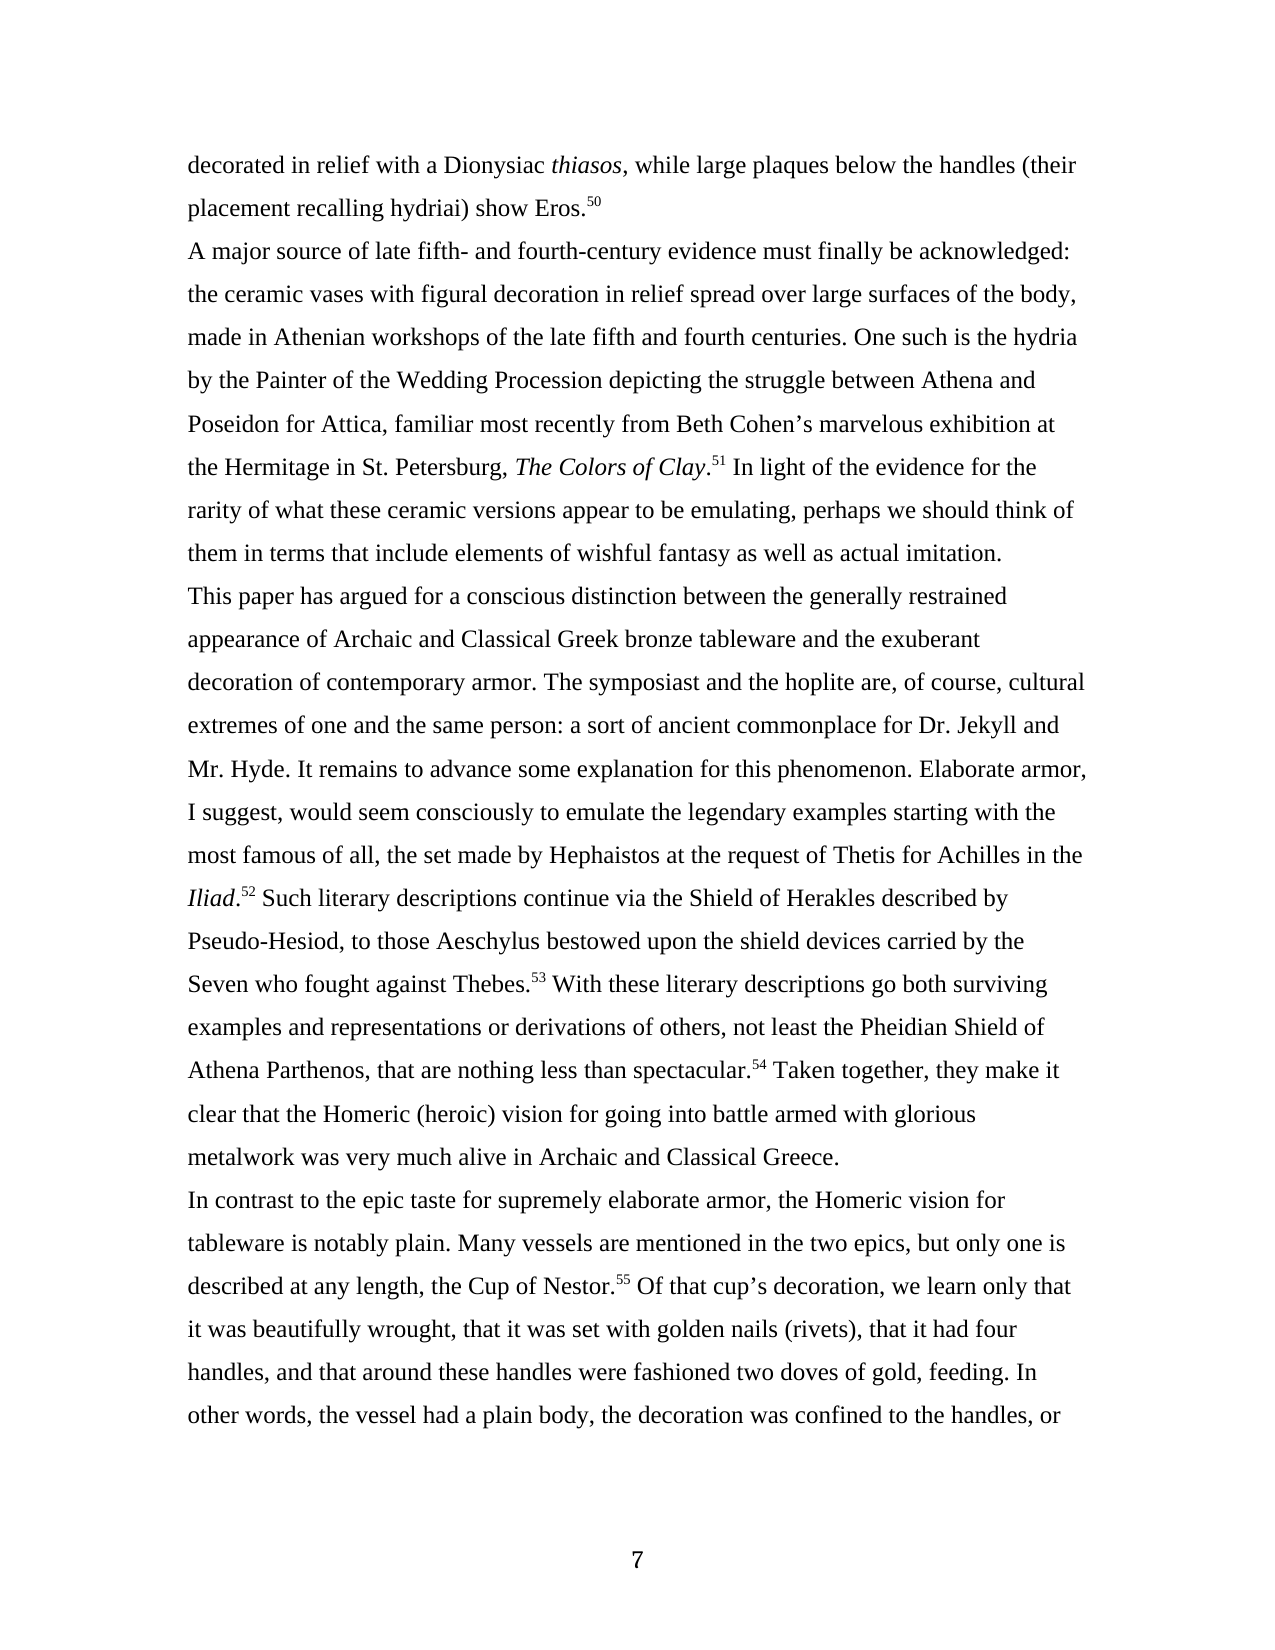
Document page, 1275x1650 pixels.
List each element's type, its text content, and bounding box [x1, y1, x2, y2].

text A major source of late fifth- and fourth-century evidence must finally be acknowledged: the ceramic vases with figural decoration in relief spread over large surfaces of the body, made in Athenian workshops of the late fifth and fourth centuries. One such is the hydria by the Painter of the Wedding Procession depicting the struggle between Athena and Poseidon for Attica, familiar most recently from Beth Cohen’s marvelous exhibition at the Hermitage in St. Petersburg, The Colors of Clay. In light of the evidence for the rarity of what these ceramic versions appear to be emulating, perhaps we should think of them in terms that include elements of wishful fantasy as well as actual imitation. [187, 236, 1087, 567]
text This paper has argued for a conscious distinction between the generally restrained appearance of Archaic and Classical Greek bronze tableware and the exuberant decoration of contemporary armor. The symposiast and the hoplite are, of course, cultural extremes of one and the same person: a sort of ancient commonplace for Dr. Jekyll and Mr. Hyde. It remains to advance some explanation for this phenomenon. Elaborate armor, I suggest, would seem consciously to emulate the legendary examples starting with the most famous of all, the set made by Hephaistos at the request of Thetis for Achilles in the Iliad. Such literary descriptions continue via the Shield of Herakles described by Pseudo-Hesiod, to those Aeschylus bestowed upon the shield devices carried by the Seven who fought against Thebes. With these literary descriptions go both surviving examples and representations or derivations of others, not least the Pheidian Shield of Athena Parthenos, that are nothing less than spectacular. Taken together, they make it clear that the Homeric (heroic) vision for going into battle armed with glorious metalwork was very much alive in Archaic and Classical Greece. [187, 581, 1087, 1171]
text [187, 1185, 1087, 1429]
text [187, 150, 1087, 222]
